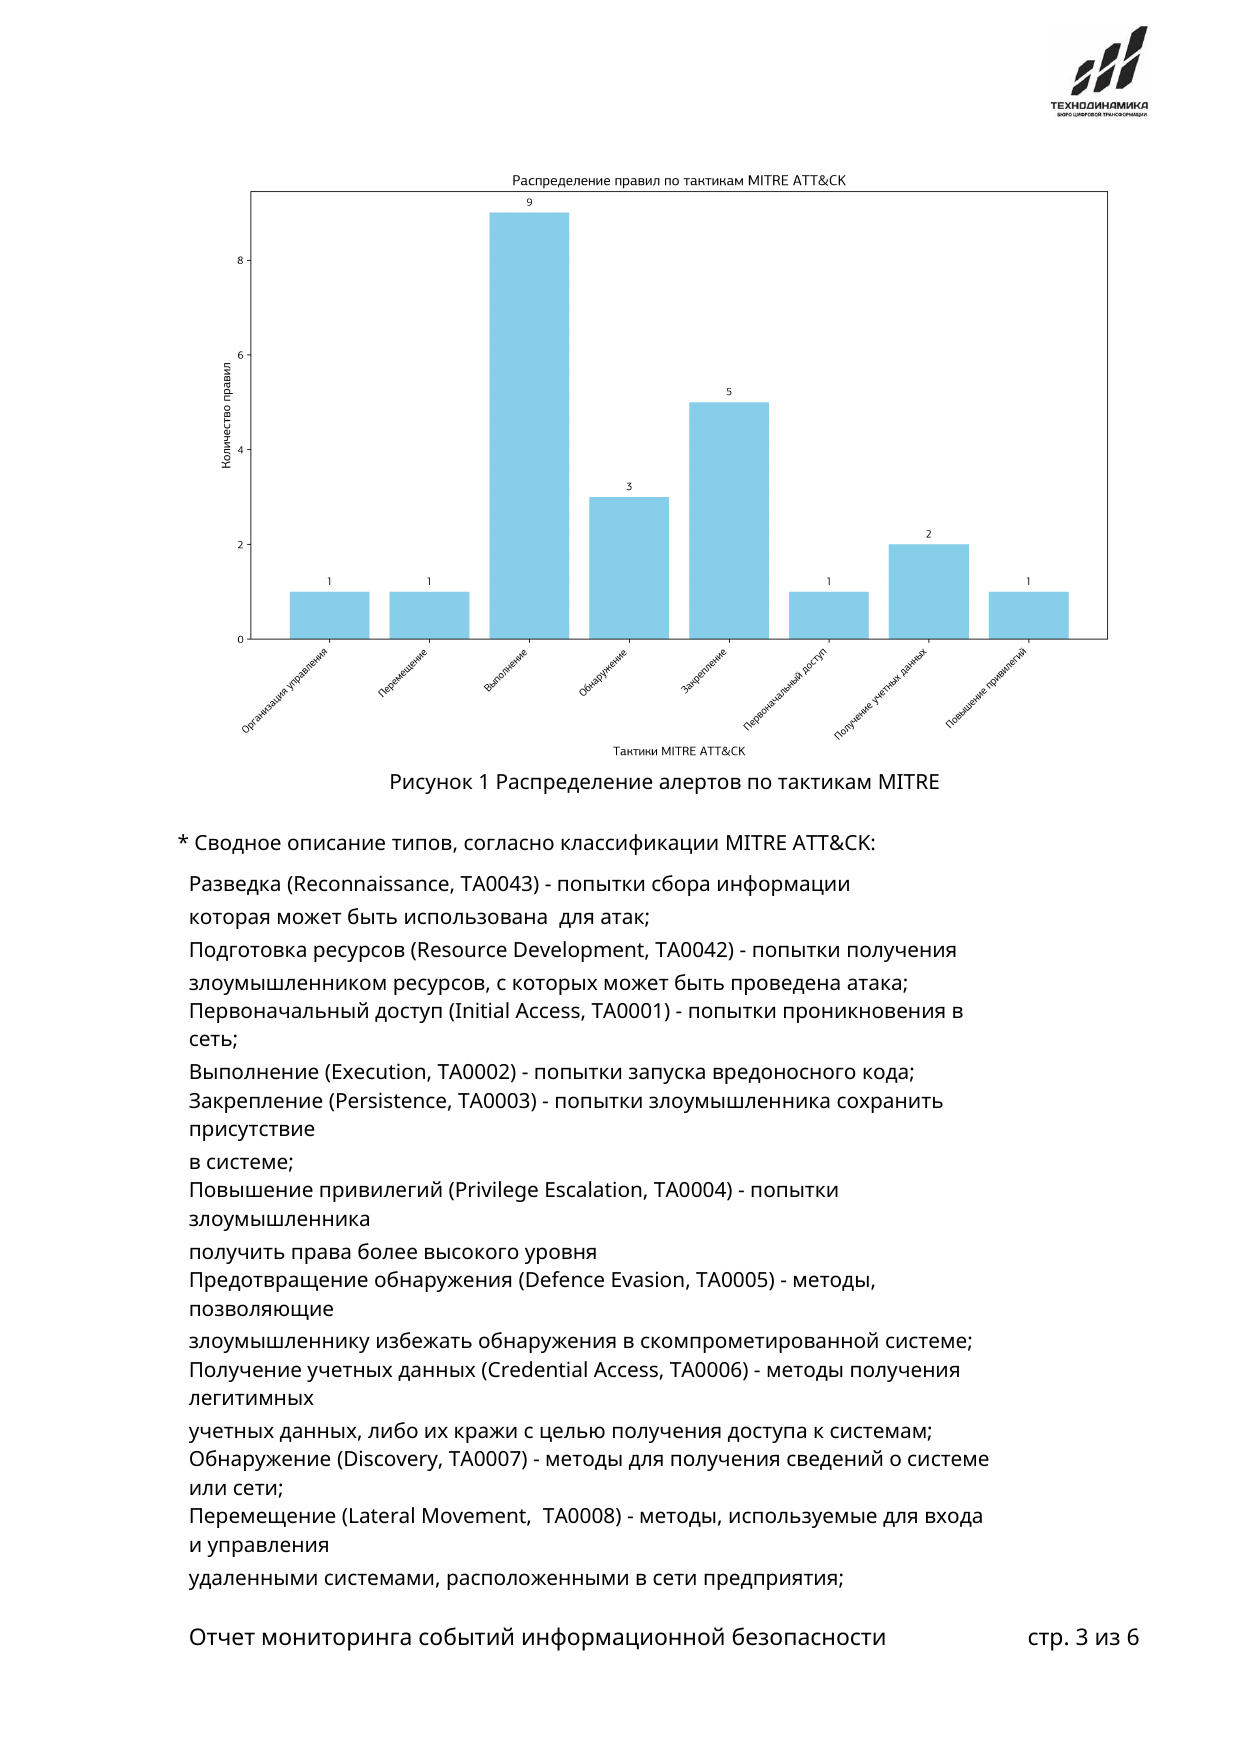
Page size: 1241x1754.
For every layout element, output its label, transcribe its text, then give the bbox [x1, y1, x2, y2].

table_cell Первоначальный доступ (Initial Access, TA0001) - попытки проникновения в сеть; [177, 996, 1003, 1053]
table_cell Обнаружение (Discovery, TA0007) - методы для получения сведений о системе или сети; [177, 1445, 1003, 1501]
table_cell злоумышленником ресурсов, с которых может быть проведена атака; [177, 963, 1003, 996]
table_cell Закрепление (Persistence, TA0003) - попытки злоумышленника сохранить присутствие [177, 1086, 1003, 1143]
table_header Разведка (Reconnaissance, TA0043) - попытки сбора информации [177, 859, 1003, 898]
table_cell Предотвращение обнаружения (Defence Evasion, TA0005) - методы, позволяющие [177, 1265, 1003, 1322]
table_cell удаленными системами, расположенными в сети предприятия; [177, 1558, 1003, 1591]
text * Сводное описание типов, согласно классификации MITRE ATT&CK: [177, 828, 1152, 856]
table_cell Подготовка ресурсов (Resource Development, TA0042) - попытки получения [177, 931, 1003, 963]
table_cell Повышение привилегий (Privilege Escalation, TA0004) - попытки злоумышленника [177, 1176, 1003, 1232]
table_cell Выполнение (Execution, TA0002) - попытки запуска вредоносного кода; [177, 1053, 1003, 1086]
table_cell в системе; [177, 1143, 1003, 1176]
picture [214, 167, 1115, 765]
picture [1048, 24, 1151, 119]
text Рисунок 1 Распределение алертов по тактикам MITRE [177, 767, 1152, 795]
table_cell получить права более высокого уровня [177, 1233, 1003, 1265]
table_cell Получение учетных данных (Credential Access, TA0006) - методы получения легитимных [177, 1355, 1003, 1412]
table_cell злоумышленнику избежать обнаружения в скомпрометированной системе; [177, 1322, 1003, 1355]
table_cell Перемещение (Lateral Movement, TA0008) - методы, используемые для входа и управления [177, 1501, 1003, 1558]
table_cell учетных данных, либо их кражи с целью получения доступа к системам; [177, 1412, 1003, 1444]
table_cell которая может быть использована для атак; [177, 898, 1003, 931]
